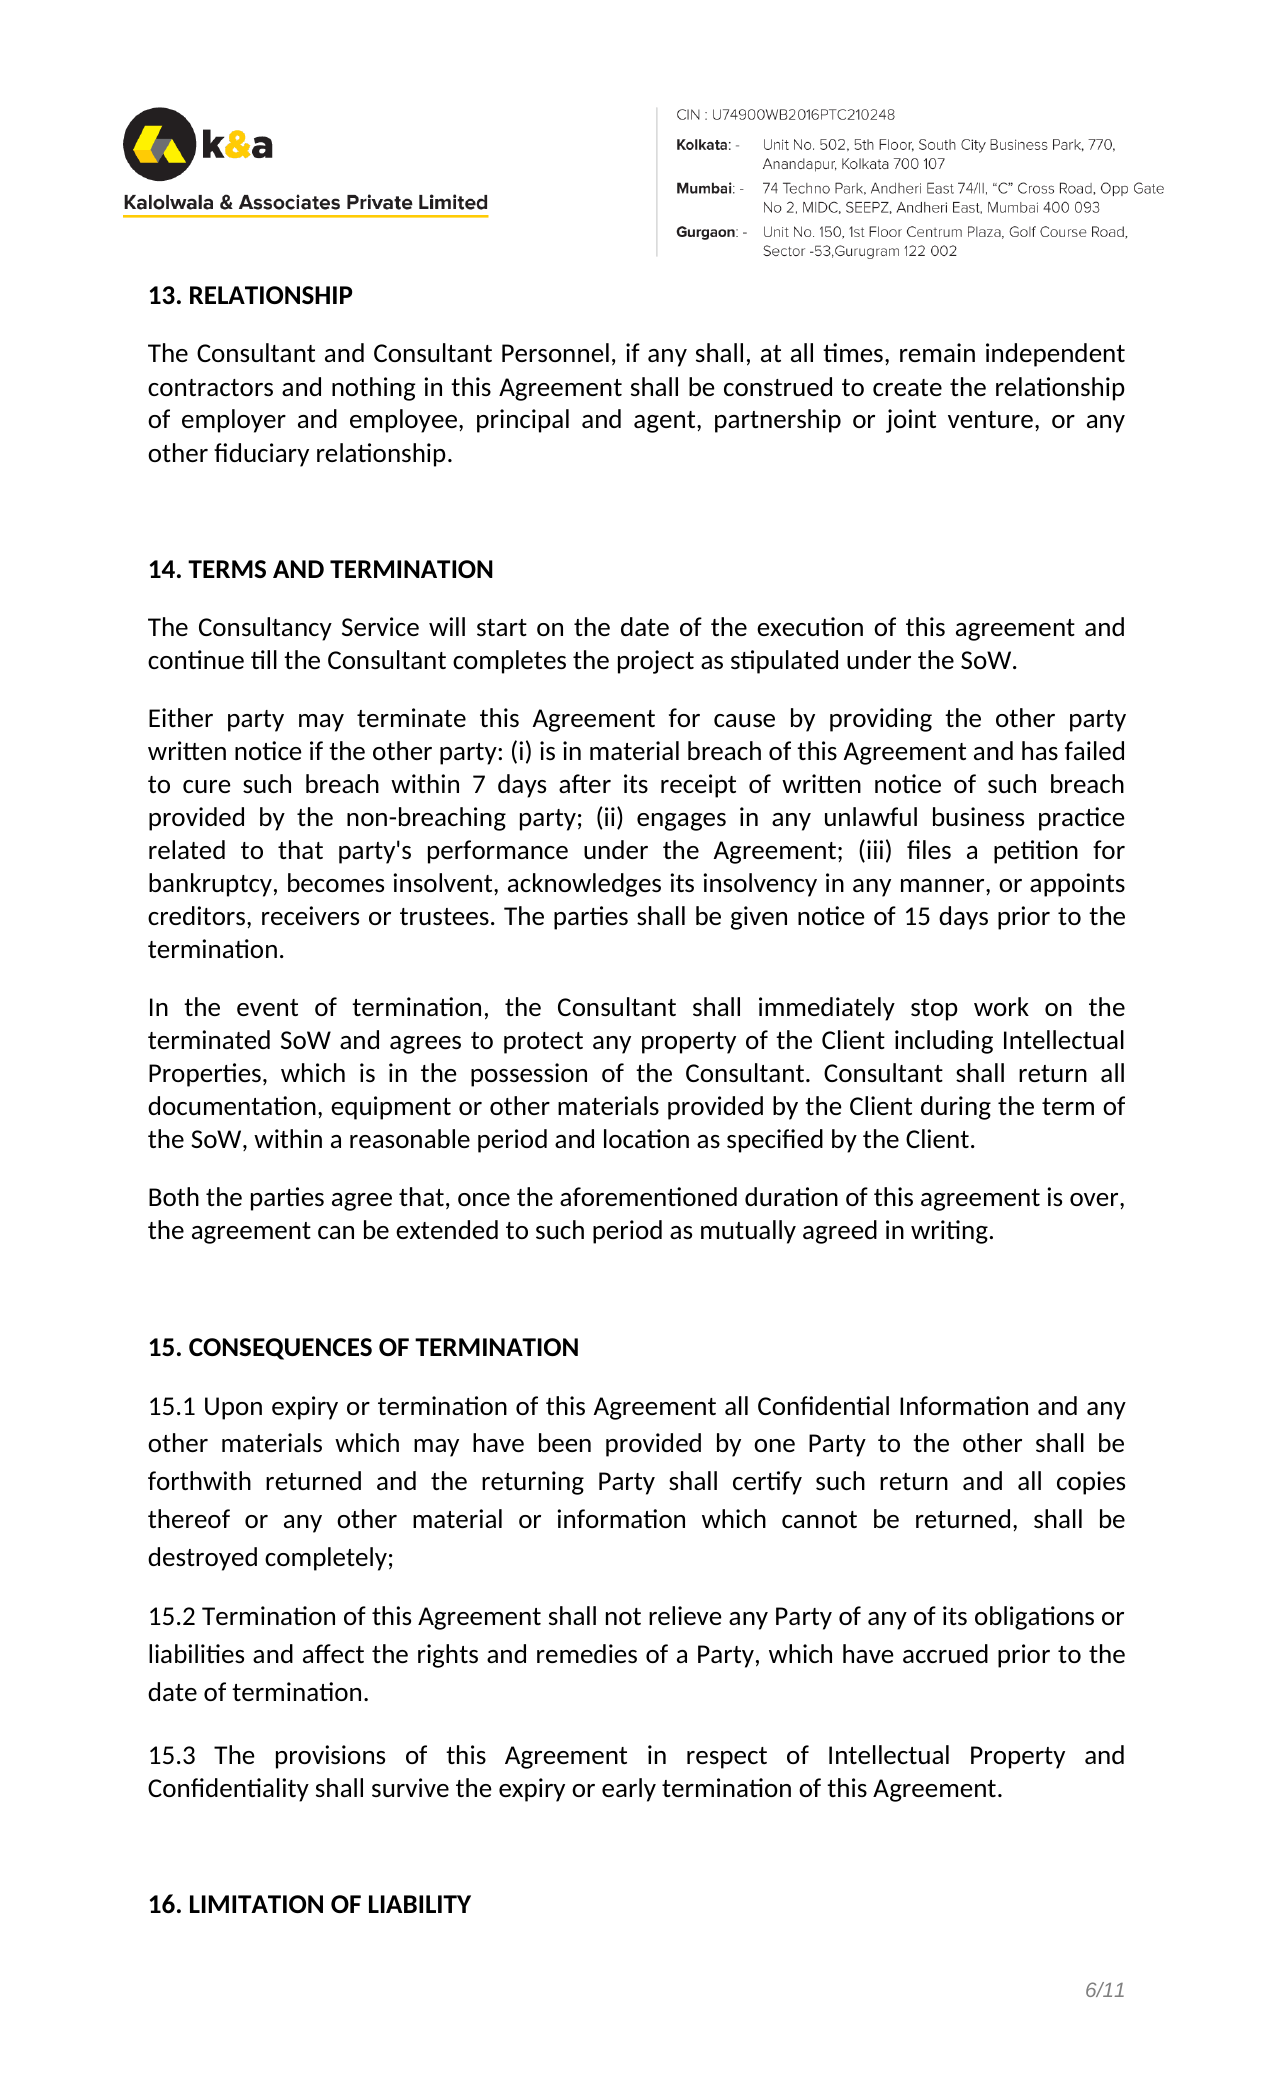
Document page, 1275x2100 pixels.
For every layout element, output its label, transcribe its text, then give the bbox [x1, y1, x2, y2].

text The Consultancy Service will start on the date of the execution of this agreement and continue till the Consultant completes the project as stipulated under the SoW. [148, 610, 1127, 676]
text Either party may terminate this Agreement for cause by providing the other party written notice if the other party: (i) is in material breach of this Agreement and has failed to cure such breach within 7 days after its receipt of written notice of such breach provided by the non-breaching party; (ii) engages in any unlawful business practice related to that party's performance under the Agreement; (iii) files a petition for bankruptcy, becomes insolvent, acknowledges its insolvency in any manner, or appoints creditors, receivers or trustees. The parties shall be given notice of 15 days prior to the termination. [148, 701, 1127, 965]
text The Consultant and Consultant Personnel, if any shall, at all times, remain independent contractors and nothing in this Agreement shall be construed to create the relationship of employer and employee, principal and agent, partnership or joint venture, or any other fiduciary relationship. [148, 337, 1127, 469]
picture [102, 73, 1182, 279]
text Both the parties agree that, once the aforementioned duration of this agreement is over, the agreement can be extended to such period as mutually agreed in writing. [148, 1180, 1127, 1246]
text 15.2 Termination of this Agreement shall not relieve any Party of any of its obligations or liabilities and affect the rights and remedies of a Party, which have accrued prior to the date of termination. [148, 1599, 1127, 1708]
text 15.3 The provisions of this Agreement in respect of Intellectual Property and Confidentiality shall survive the expiry or early termination of this Agreement. [148, 1738, 1127, 1804]
text 16. LIMITATION OF LIABILITY [148, 1887, 1127, 1920]
text 14. TERMS AND TERMINATION [148, 552, 1127, 585]
text 15.1 Upon expiry or termination of this Agreement all Confidential Information and any other materials which may have been provided by one Party to the other shall be forthwith returned and the returning Party shall certify such return and all copies thereof or any other material or information which cannot be returned, shall be destroyed completely; [148, 1389, 1127, 1573]
text 13. RELATIONSHIP [148, 279, 1127, 312]
text In the event of termination, the Consultant shall immediately stop work on the terminated SoW and agrees to protect any property of the Client including Intellectual Properties, which is in the possession of the Consultant. Consultant shall return all documentation, equipment or other materials provided by the Client during the term of the SoW, within a reasonable period and location as specified by the Client. [148, 990, 1127, 1155]
text 15. CONSEQUENCES OF TERMINATION [148, 1330, 1127, 1363]
